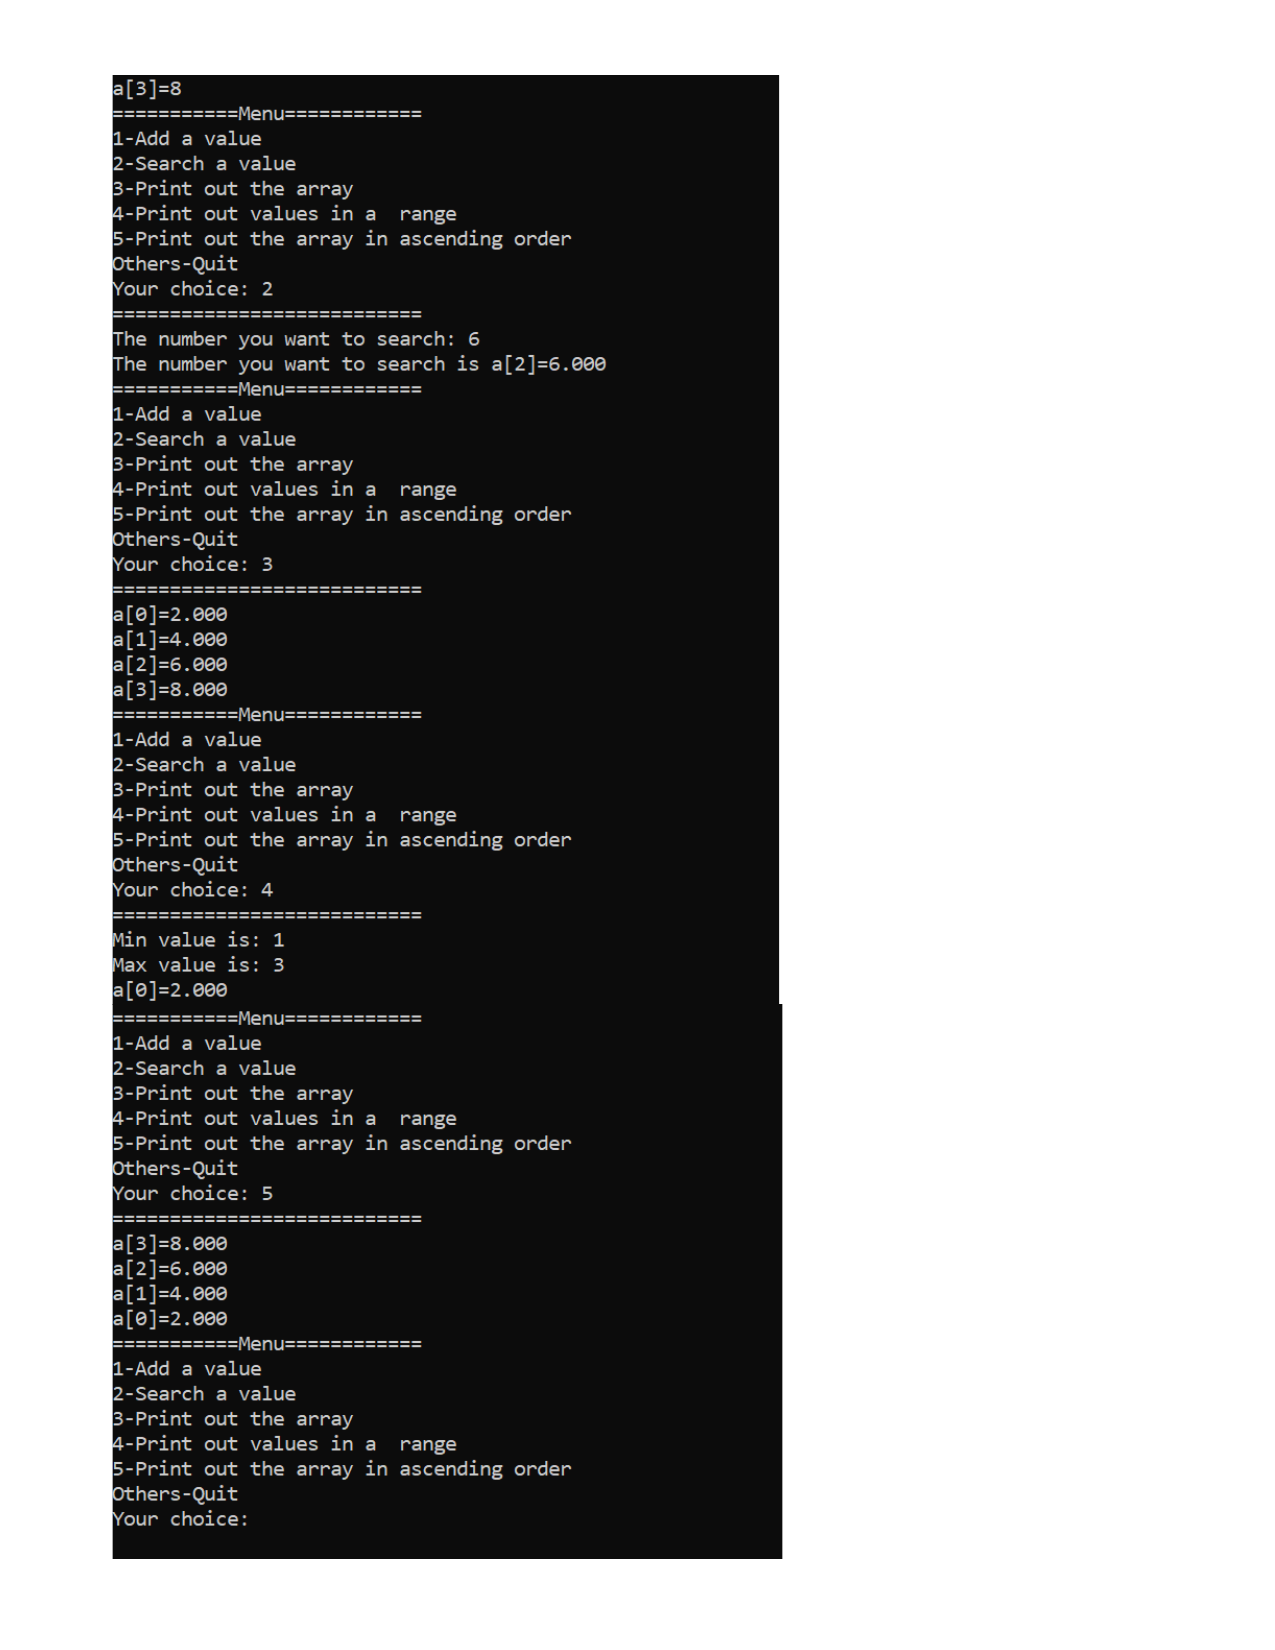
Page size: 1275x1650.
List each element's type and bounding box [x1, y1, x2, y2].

picture [112, 75, 783, 1559]
